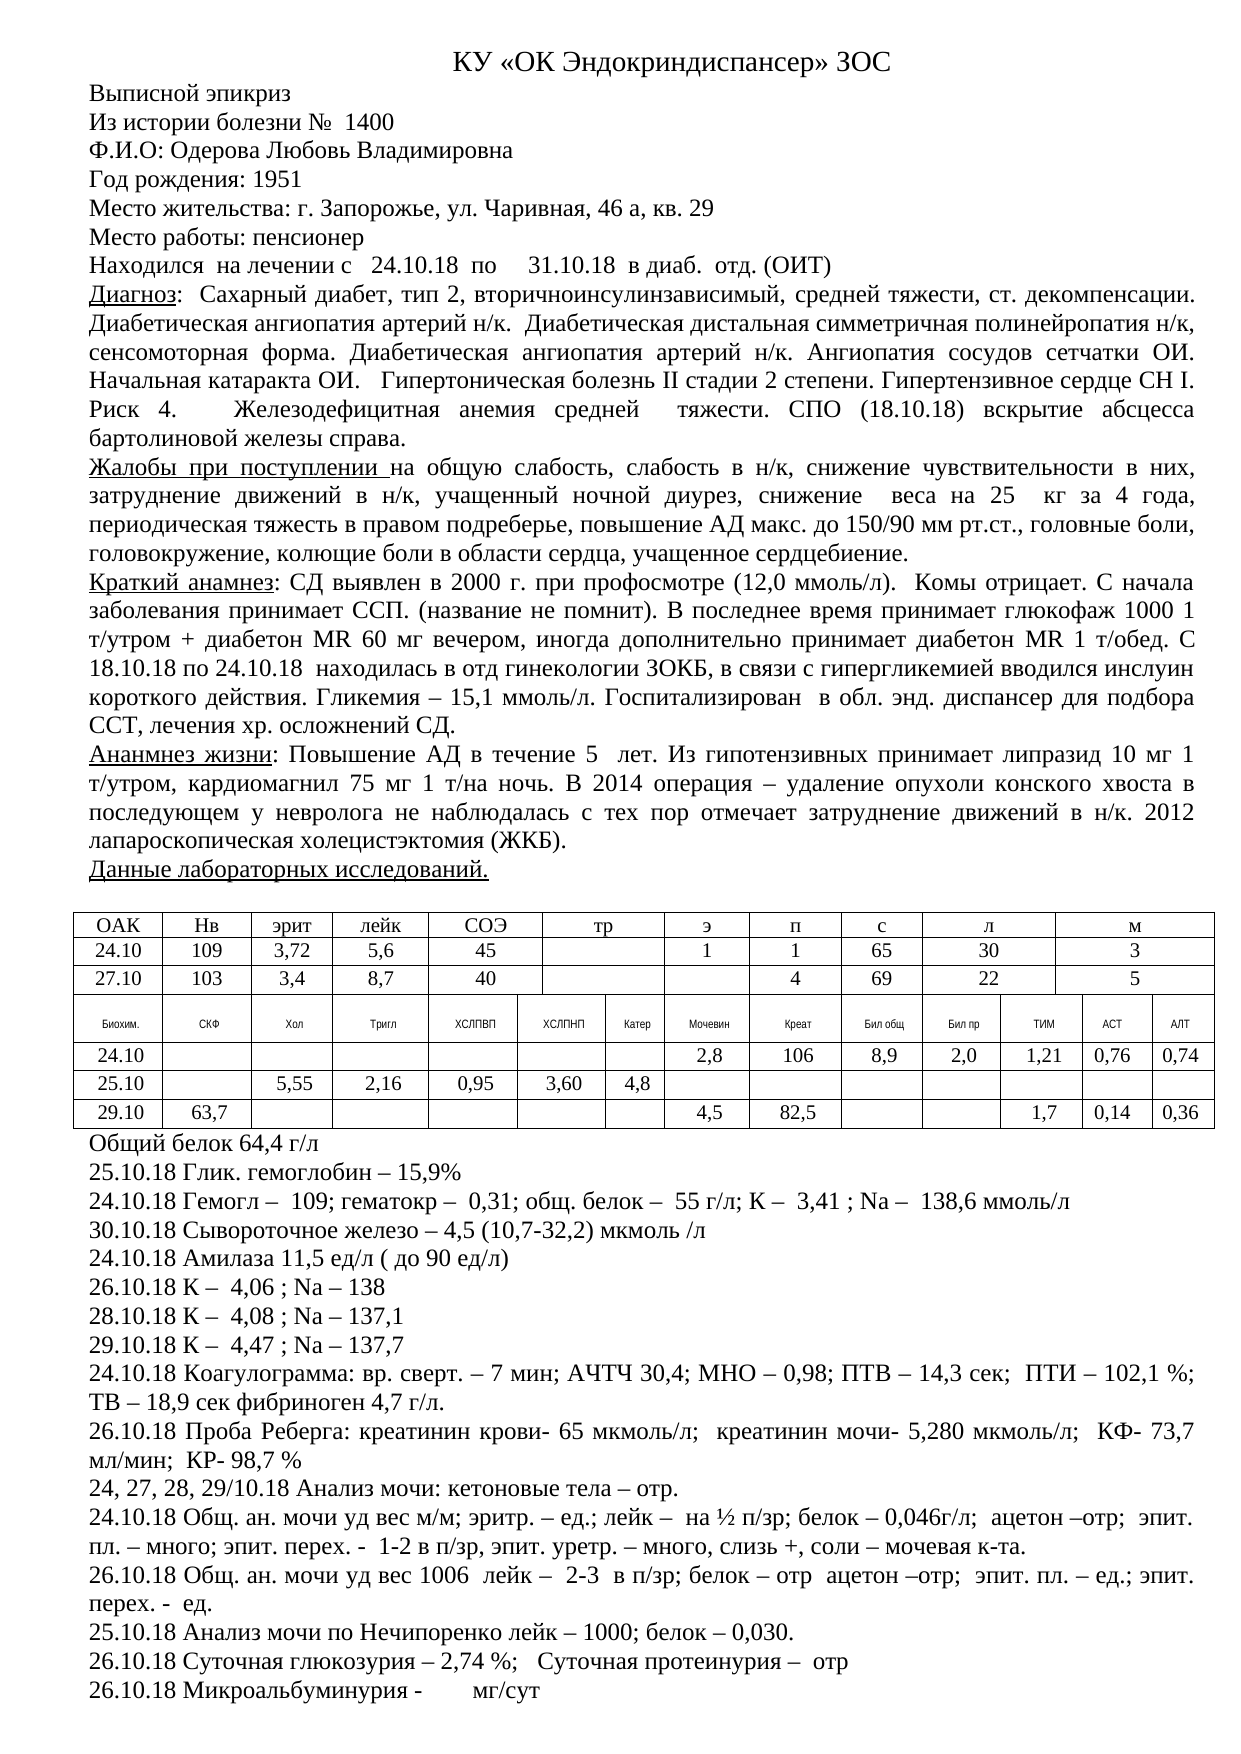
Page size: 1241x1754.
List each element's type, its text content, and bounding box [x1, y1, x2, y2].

table_cell [750, 1071, 841, 1099]
table_header э [665, 913, 749, 937]
table_cell 3,72 [252, 938, 332, 965]
table_cell [543, 938, 664, 965]
text 25.10.18 Анализ мочи по Нечипоренко лейк – 1000; белок – 0,030. [89, 1617, 1196, 1646]
table_cell [665, 1071, 749, 1099]
text 26.10.18 Суточная глюкозурия – 2,74 %; Суточная протеинурия – отр [89, 1646, 1196, 1675]
text Общий белок 64,4 г/л [89, 1129, 1196, 1157]
table_cell СКФ [163, 995, 251, 1042]
table_cell 27.10 [74, 966, 162, 994]
subtitle Ф.И.О: Одерова Любовь Владимировна [89, 135, 1196, 164]
table_cell Биохим. [74, 995, 162, 1042]
table_cell 4 [750, 966, 841, 994]
table_cell 0,14 [1083, 1100, 1152, 1127]
table_cell 4,5 [665, 1100, 749, 1127]
table_cell 63,7 [163, 1100, 251, 1127]
table_cell [842, 1071, 922, 1099]
text на лечении с 24.10.18 по 31.10.18 в отд. (ОИТ) [89, 250, 1196, 279]
table_cell 24.10 [74, 938, 162, 965]
table_cell [518, 1100, 605, 1127]
table_cell Хол [252, 995, 332, 1042]
table_cell 3 [1056, 938, 1214, 965]
table_cell 45 [429, 938, 542, 965]
table_cell Катер [606, 995, 664, 1042]
text 26.10.18 Микроальбуминурия - мг/сут [89, 1675, 1196, 1703]
table_cell 2,8 [665, 1043, 749, 1070]
table_cell Тригл [333, 995, 428, 1042]
text Жалобы при поступлении на общую слабость, слабость в н/к, снижение чувствительности в них, затруднение движений в н/к, учащенный ночной диурез, веса на 25 кг за 4 года, периодическая тяжесть в правом подреберье, повышение АД макс. до 150/90 мм рт.ст., головные боли, головокружение, колющие боли в области сердца, учащенное сердцебиение. [89, 452, 1196, 567]
table_cell [923, 1100, 1000, 1127]
table_cell 0,74 [1153, 1043, 1214, 1070]
table_cell Креат [750, 995, 841, 1042]
table_cell 0,76 [1083, 1043, 1152, 1070]
table_cell [543, 966, 664, 994]
table_header п [750, 913, 841, 937]
text 24.10.18 Гемогл – 109; гематокр – 0,31; общ. белок – 55 г/л; К – 3,41 ; Nа – 138,6 ммоль/л [89, 1186, 1196, 1215]
table_cell [1153, 1071, 1214, 1099]
table_cell [1083, 1071, 1152, 1099]
text 24.10.18 Амилаза 11,5 ед/л ( до 90 ед/л) [89, 1243, 1196, 1272]
text 26.10.18 К – 4,06 ; Nа – 138 [89, 1272, 1196, 1301]
table_cell 69 [842, 966, 922, 994]
text Место жительства: г. Запорожье, ул. Чаривная, 46 а, кв. 29 [89, 193, 1196, 222]
table_cell 25.10 [74, 1071, 162, 1099]
table_cell АЛТ [1153, 995, 1214, 1042]
table_cell Бил общ [842, 995, 922, 1042]
table_cell 65 [842, 938, 922, 965]
table_cell 109 [163, 938, 251, 965]
table_header с [842, 913, 922, 937]
text Ананмнез жизни: Повышение АД в течение 5 лет. Из гипотензивных принимает липразид 10 мг 1 т/утром, кардиомагнил 75 мг 1 т/на ночь. В 2014 операция – удаление опухоли конского хвоста в последующем у невролога не наблюдалась с тех пор отмечает затруднение движений в н/к. 2012 лапароскопическая холецистэктомия (ЖКБ). [89, 739, 1196, 854]
text 28.10.18 К – 4,08 ; Nа – 137,1 [89, 1301, 1196, 1330]
table_cell [429, 1100, 517, 1127]
table_cell 82,5 [750, 1100, 841, 1127]
table_cell 103 [163, 966, 251, 994]
table_cell 5,6 [333, 938, 428, 965]
table_cell [923, 1071, 1000, 1099]
text 24.10.18 Коагулограмма: вр. сверт. – 7 мин; АЧТЧ 30,4; МНО – 0,98; ПТВ – 14,3 сек; ПТИ – 102,1 %; ТВ – 18,9 сек фибриноген 4,7 г/л. [89, 1358, 1196, 1416]
table_cell 0,95 [429, 1071, 517, 1099]
table_cell 1 [665, 938, 749, 965]
table_cell [606, 1100, 664, 1127]
table_header Нв [163, 913, 251, 937]
table_cell 5,55 [252, 1071, 332, 1099]
table_cell 1 [750, 938, 841, 965]
table_cell ХСЛПНП [518, 995, 605, 1042]
table_cell 3,60 [518, 1071, 605, 1099]
table_cell [518, 1043, 605, 1070]
table_cell 22 [923, 966, 1055, 994]
text Диагноз: Сахарный диабет, тип 2, вторичноинсулинзависимый, ст. Диабетическая ангиопатия артерий н/к. Диабетическая дистальная симметричная полинейропатия н/к, сенсомоторная форма. Диабетическая ангиопатия артерий н/к. Ангиопатия сосудов сетчатки ОИ. Начальная катаракта . Гипертоническая болезнь II стадии 2 степени. Гипертензивное сердце СН I. Риск 4. Железодефицитная анемия средней тяжести. СПО (18.10.18) вскрытие абсцесса бартолиновой железы справа. [89, 279, 1196, 452]
table_header м [1056, 913, 1214, 937]
text 29.10.18 К – 4,47 ; Nа – 137,7 [89, 1330, 1196, 1358]
table_cell Мочевин [665, 995, 749, 1042]
table_cell [665, 966, 749, 994]
text 25.10.18 Глик. гемоглобин – 15,9% [89, 1157, 1196, 1186]
table_cell [429, 1043, 517, 1070]
table_cell 5 [1056, 966, 1214, 994]
table_header эрит [252, 913, 332, 937]
table_cell [842, 1100, 922, 1127]
table_header тр [543, 913, 664, 937]
table_cell 8,9 [842, 1043, 922, 1070]
table_cell АСТ [1083, 995, 1152, 1042]
table_header л [923, 913, 1055, 937]
subtitle Выписной эпикриз [89, 78, 1202, 107]
table_cell 1,21 [1001, 1043, 1082, 1070]
table_cell 29.10 [74, 1100, 162, 1127]
table_cell 1,7 [1001, 1100, 1082, 1127]
table_header лейк [333, 913, 428, 937]
table_cell Бил пр [923, 995, 1000, 1042]
table_cell [163, 1071, 251, 1099]
table_cell 2,16 [333, 1071, 428, 1099]
text Год рождения: 1951 [89, 164, 1196, 193]
table_cell 24.10 [74, 1043, 162, 1070]
subtitle Из истории болезни № 1400 [89, 107, 1196, 135]
text Краткий анамнез: СД выявлен в 2000 г. при профосмотре (12,0 ммоль/л). Комы отрицает. С начала заболевания (название не помнит). В последнее время принимает глюкофаж 1000 1 т/утром + диабетон MR 60 мг вечером, иногда дополнительно принимает диабетон MR 1 т/обед. С 18.10.18 по 24.10.18 находилась в отд гинекологии ЗОКБ, в связи с гипергликемией вводился инслуин короткого действия. Гликемия – 15,1 ммоль/л. Госпитализирован в обл. энд. диспансер для подбора ССТ, лечения хр. осложнений СД. [89, 567, 1196, 739]
table_cell 3,4 [252, 966, 332, 994]
table_header СОЭ [429, 913, 542, 937]
text Место работы: пенсионер [89, 222, 1196, 250]
table_cell 2,0 [923, 1043, 1000, 1070]
text Данные лабораторных исследований. [89, 854, 1196, 883]
table_cell [333, 1100, 428, 1127]
text 24, 27, 28, 29/10.18 Анализ мочи: кетоновые тела – отр. [89, 1473, 1196, 1502]
table_cell [333, 1043, 428, 1070]
table_cell [163, 1043, 251, 1070]
table_header ОАК [74, 913, 162, 937]
subtitle 24.10.18 Общ. ан. мочи уд вес м/м; эритр. – ед.; лейк – на ½ п/зр; белок – 0,046г/л; ацетон –отр; эпит. пл. – много; эпит. перех. - 1-2 в п/зр, эпит. уретр. – много, слизь +, соли – мочевая к-та. [89, 1502, 1196, 1560]
table_cell 0,36 [1153, 1100, 1214, 1127]
table_cell 4,8 [606, 1071, 664, 1099]
table_cell [606, 1043, 664, 1070]
table_cell ХСЛПВП [429, 995, 517, 1042]
table_cell 8,7 [333, 966, 428, 994]
table_cell 40 [429, 966, 542, 994]
text 26.10.18 Проба Реберга: креатинин крови- 65 мкмоль/л; креатинин мочи- 5,280 мкмоль/л; КФ- 73,7 мл/мин; КР- 98,7 % [89, 1416, 1196, 1473]
subtitle 26.10.18 Общ. ан. мочи уд вес 1006 лейк – 2-3 в п/зр; белок – отр ацетон –отр; эпит. пл. – ед.; эпит. перех. - ед. [89, 1560, 1196, 1617]
table_cell ТИМ [1001, 995, 1082, 1042]
table_cell [252, 1100, 332, 1127]
table_cell 30 [923, 938, 1055, 965]
table_cell 106 [750, 1043, 841, 1070]
text 30.10.18 Сывороточное железо – 4,5 (10,7-32,2) мкмоль /л [89, 1215, 1196, 1243]
table_cell [1001, 1071, 1082, 1099]
table_cell [252, 1043, 332, 1070]
